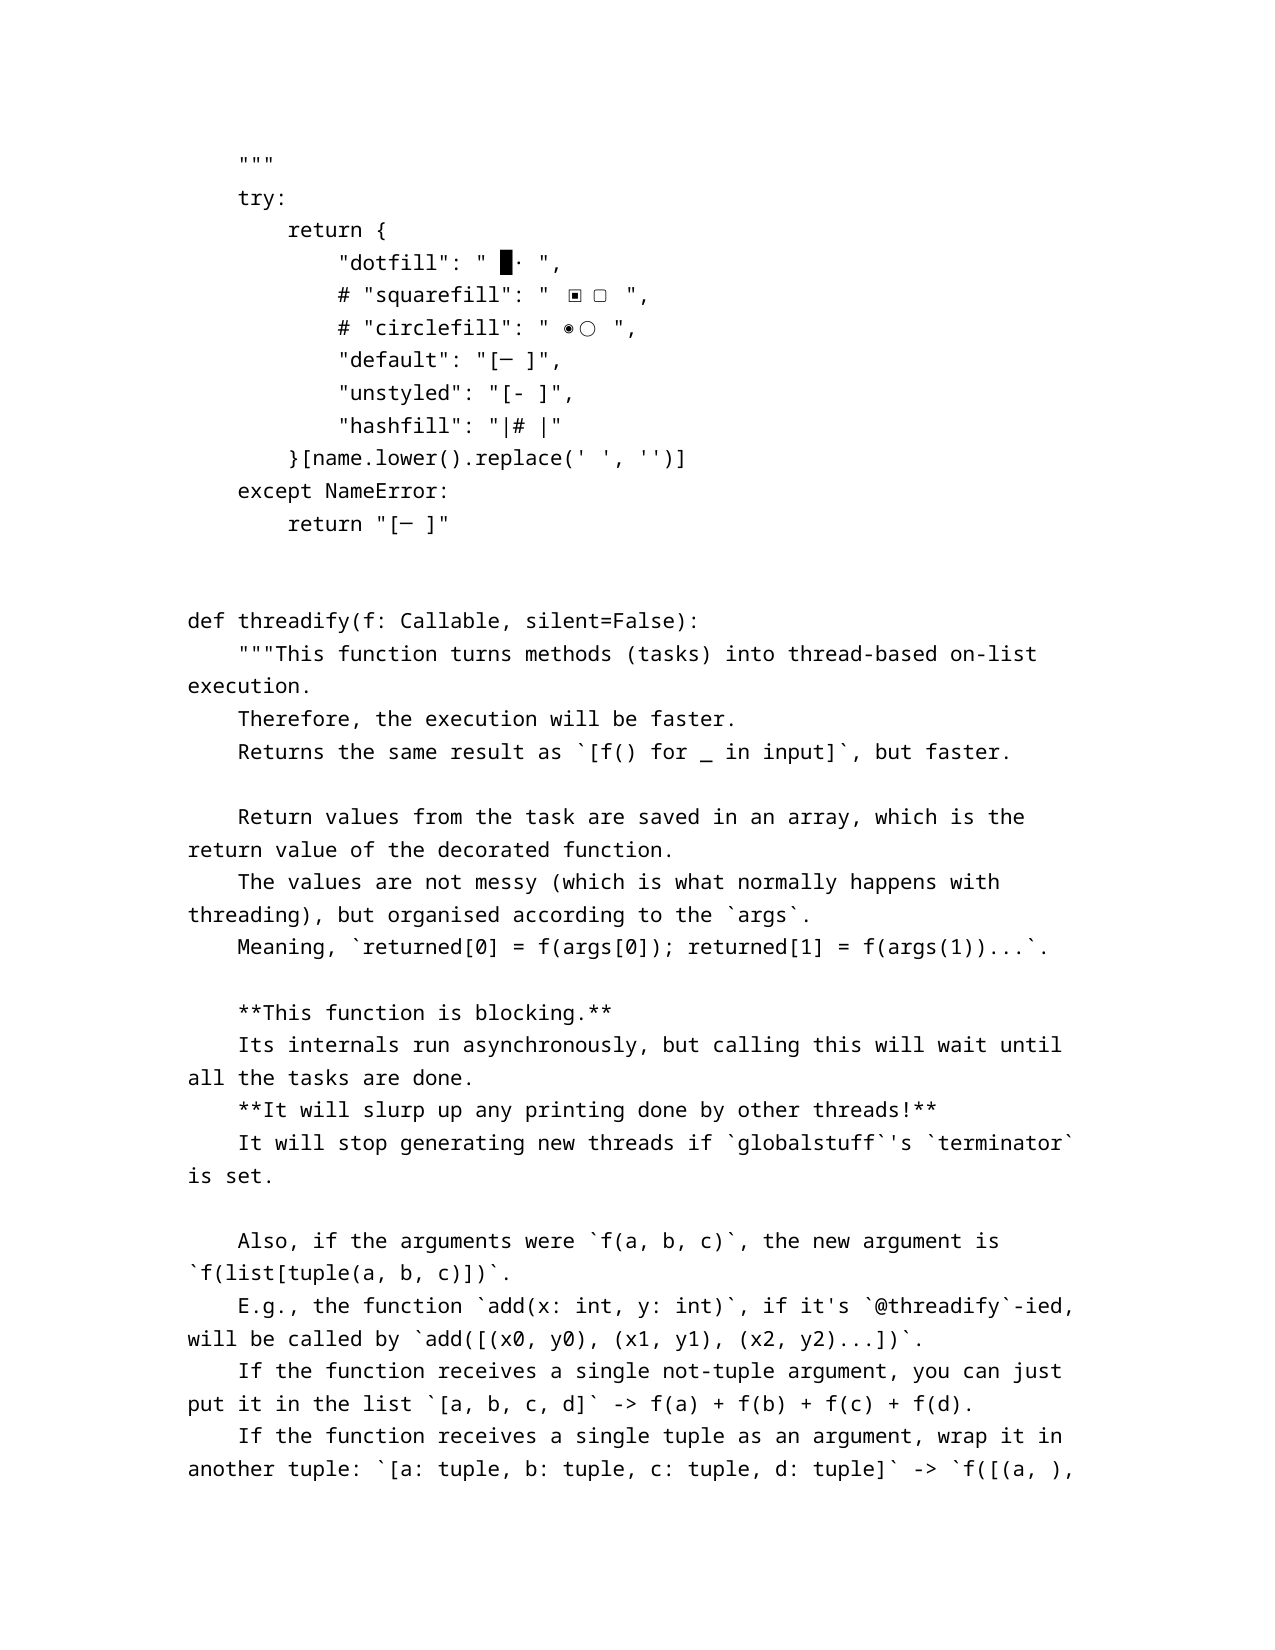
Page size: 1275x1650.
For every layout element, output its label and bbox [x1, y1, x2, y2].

text [187, 150, 1087, 1483]
